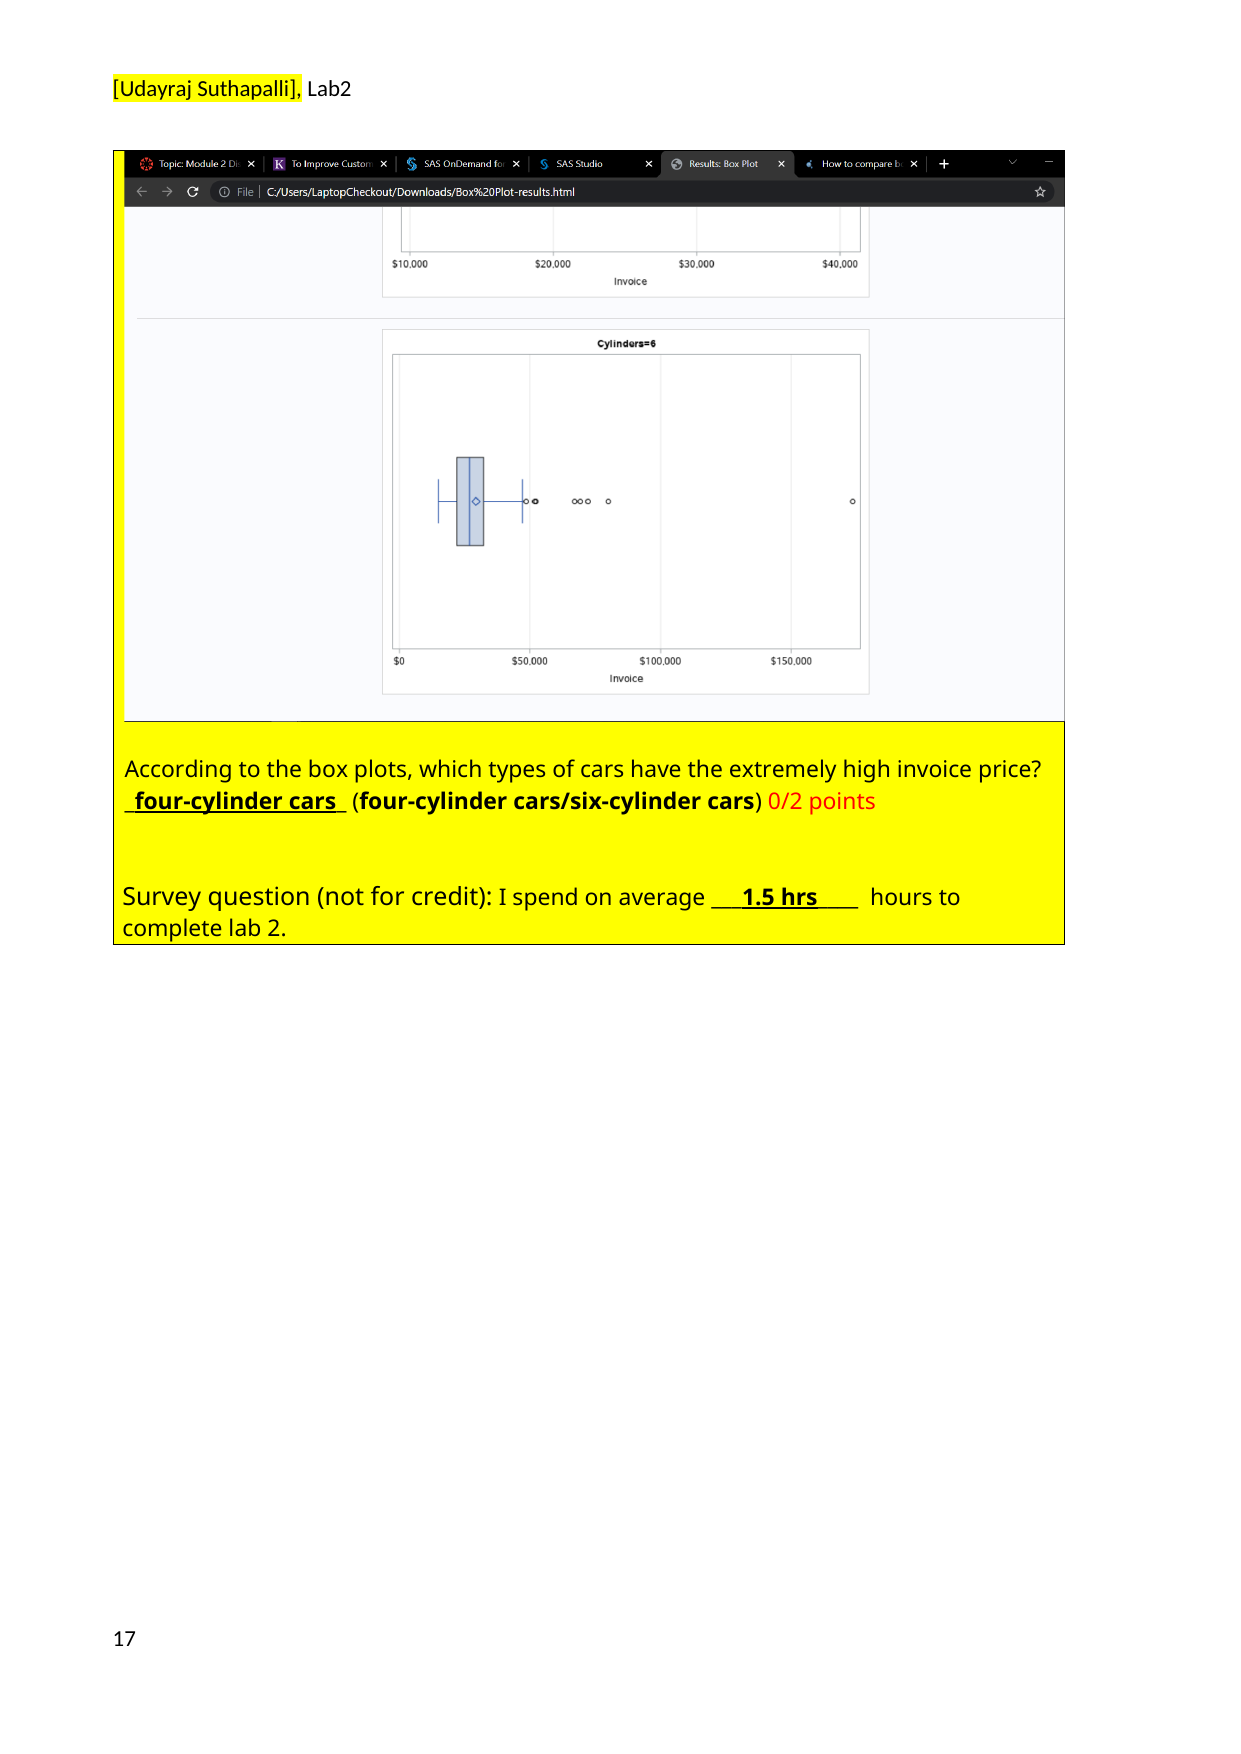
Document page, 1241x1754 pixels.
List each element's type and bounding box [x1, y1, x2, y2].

table_cell [114, 151, 1064, 944]
picture [124, 151, 1065, 722]
